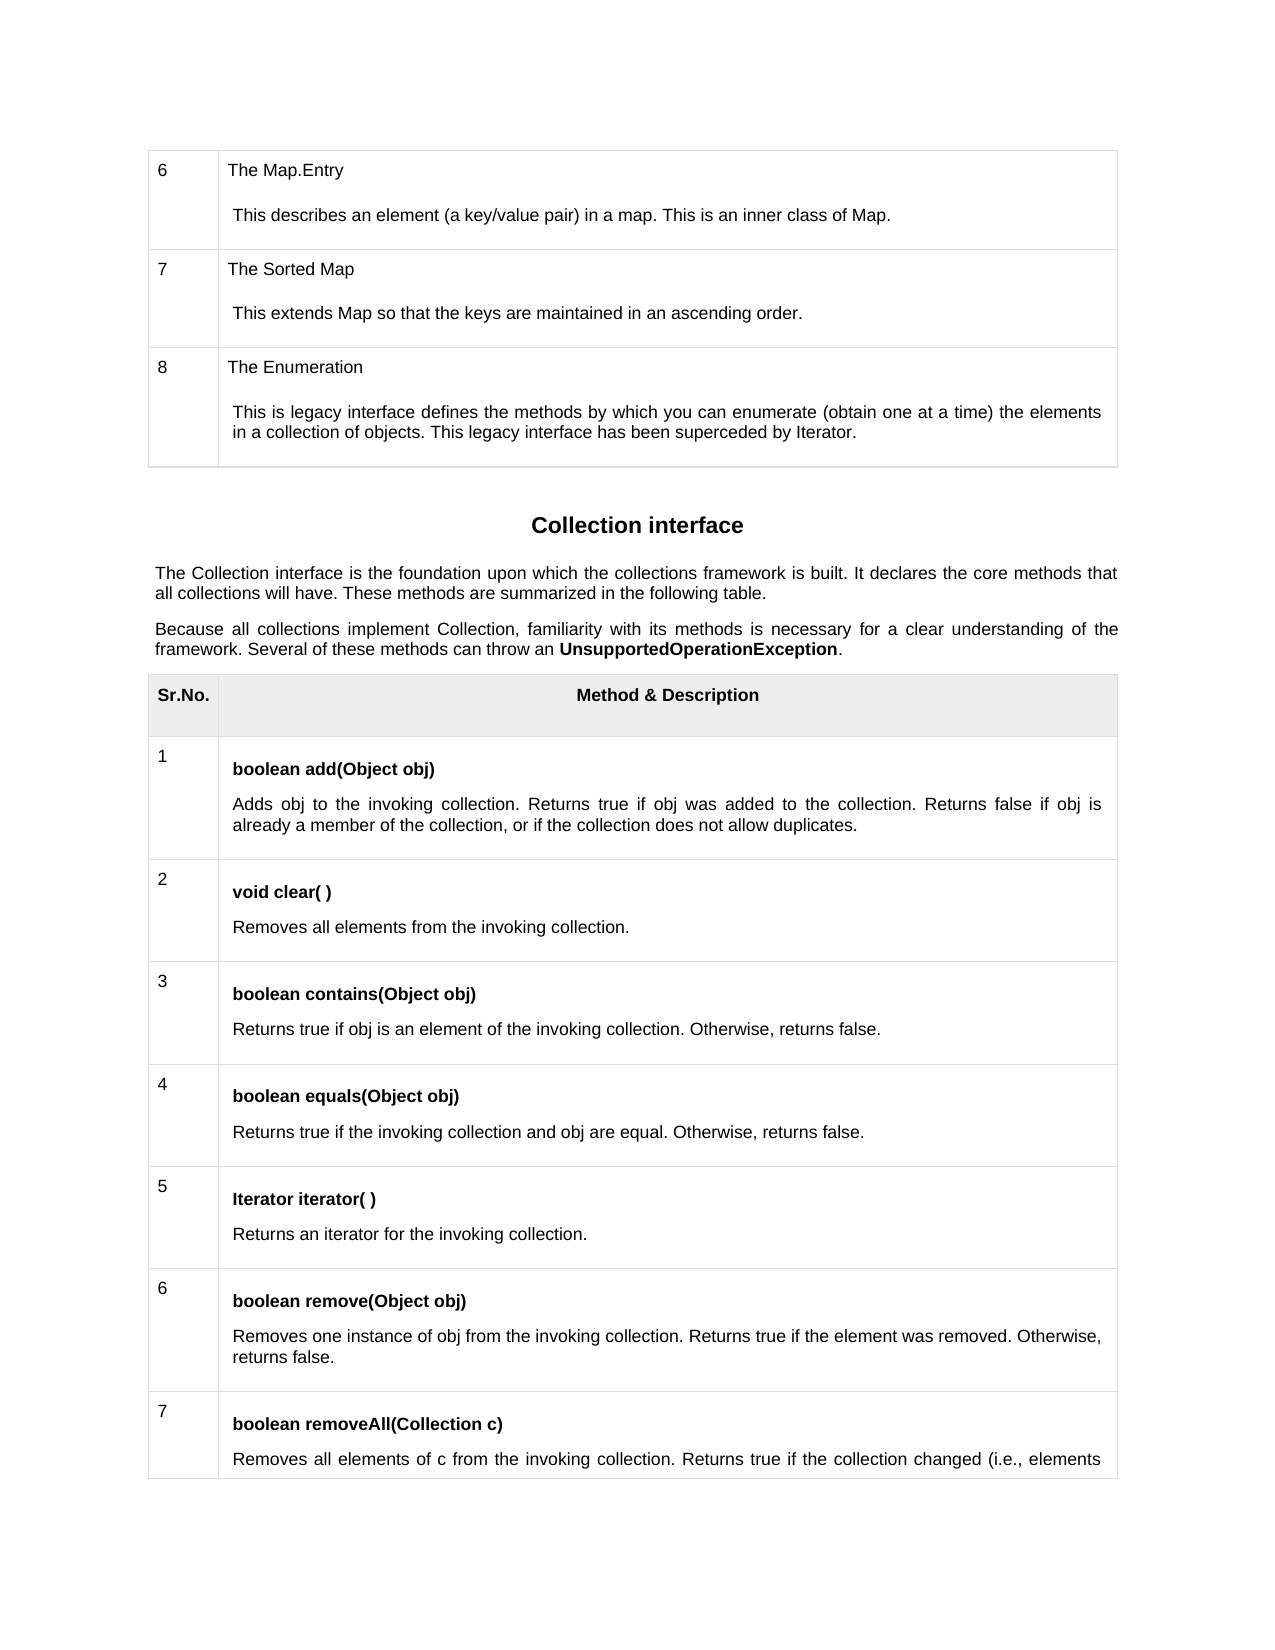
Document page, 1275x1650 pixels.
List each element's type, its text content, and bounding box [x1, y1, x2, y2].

table_cell The Map.Entry This describes an element (a key/value pair) in a map. This is an inner class of Map. [219, 151, 1117, 249]
table_cell boolean remove(Object obj) Removes one instance of obj from the invoking collection. Returns true if the element was removed. Otherwise, returns false. [219, 1269, 1117, 1391]
table_cell 7 [149, 250, 218, 347]
text Collection interface [150, 512, 1125, 538]
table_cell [219, 1392, 1117, 1478]
table_cell The Sorted Map This extends Map so that the keys are maintained in an ascending order. [219, 250, 1117, 347]
table_header Method & Description [219, 675, 1117, 736]
table_cell void clear( ) Removes all elements from the invoking collection. [219, 860, 1117, 961]
table_cell 6 [149, 1269, 218, 1391]
table_cell boolean contains(Object obj) Returns true if obj is an element of the invoking collection. Otherwise, returns false. [219, 962, 1117, 1063]
table_cell boolean equals(Object obj) Returns true if the invoking collection and obj are equal. Otherwise, returns false. [219, 1065, 1117, 1166]
table_cell 1 [149, 737, 218, 859]
text Because all collections implement Collection, familiarity with its methods is necessary for a clear understanding of the framework. Several of these methods can throw an UnsupportedOperationException. [155, 618, 1120, 659]
table_cell The Enumeration This is legacy interface defines the methods by which you can enumerate (obtain one at a time) the elements in a collection of objects. This legacy interface has been superceded by Iterator. [219, 348, 1117, 466]
table_cell 8 [149, 348, 218, 466]
text The Collection interface is the foundation upon which the collections framework is built. It declares the core methods that all collections will have. These methods are summarized in the following table. [155, 563, 1120, 603]
table_cell 6 [149, 151, 218, 249]
table_cell 7 [149, 1392, 218, 1478]
table_cell 5 [149, 1167, 218, 1268]
table_cell 4 [149, 1065, 218, 1166]
table_cell 3 [149, 962, 218, 1063]
table_cell boolean add(Object obj) Adds obj to the invoking collection. Returns true if obj was added to the collection. Returns false if obj is already a member of the collection, or if the collection does not allow duplicates. [219, 737, 1117, 859]
table_cell 2 [149, 860, 218, 961]
table_header Sr.No. [149, 675, 218, 736]
table_cell Iterator iterator( ) Returns an iterator for the invoking collection. [219, 1167, 1117, 1268]
